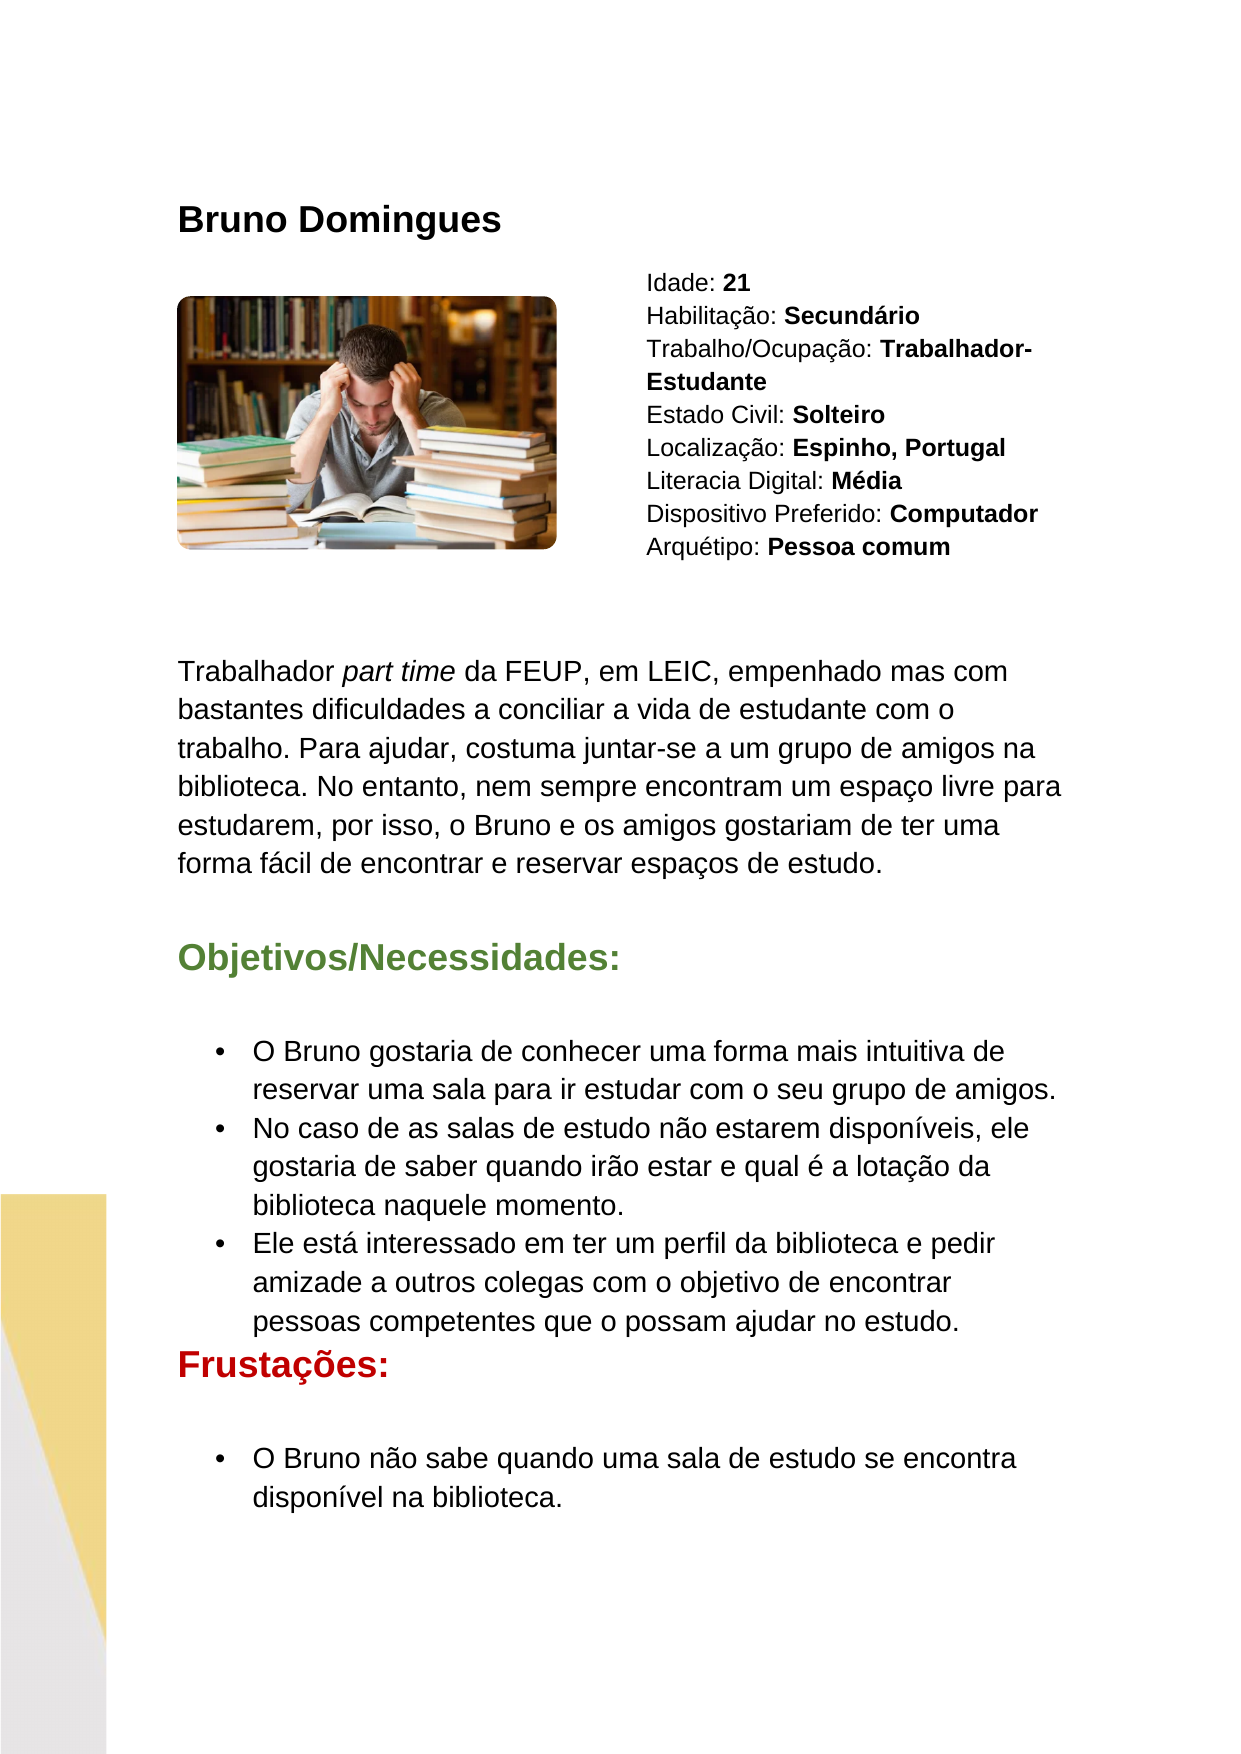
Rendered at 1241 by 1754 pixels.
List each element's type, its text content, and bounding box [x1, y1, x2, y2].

list Ele está interessado em ter um perfil da biblioteca e pedir amizade a outros colegas com o objetivo de encontrar pessoas competentes que o possam ajudar no estudo. [215, 1227, 1063, 1337]
picture [177, 296, 557, 550]
picture [1, 1195, 107, 1754]
text Bruno Domingues [177, 197, 1063, 240]
text Frustações: [177, 1342, 1063, 1385]
text Trabalhador part time da FEUP, em LEIC, empenhado mas com bastantes dificuldades a conciliar a vida de estudante com o trabalho. Para ajudar, costuma juntar-se a um grupo de amigos na biblioteca. No entanto, nem sempre encontram um espaço livre para estudarem, por isso, o Bruno e os amigos gostariam de ter uma forma fácil de encontrar e reservar espaços de estudo. [177, 654, 1063, 880]
list O Bruno gostaria de conhecer uma forma mais intuitiva de reservar uma sala para ir estudar com o seu grupo de amigos. [215, 1034, 1063, 1106]
list O Bruno não sabe quando uma sala de estudo se encontra disponível na biblioteca. [215, 1441, 1063, 1513]
list No caso de as salas de estudo não estarem disponíveis, ele gostaria de saber quando irão estar e qual é a lotação da biblioteca naquele momento. [215, 1111, 1063, 1222]
text Objetivos/Necessidades: [177, 935, 1063, 978]
